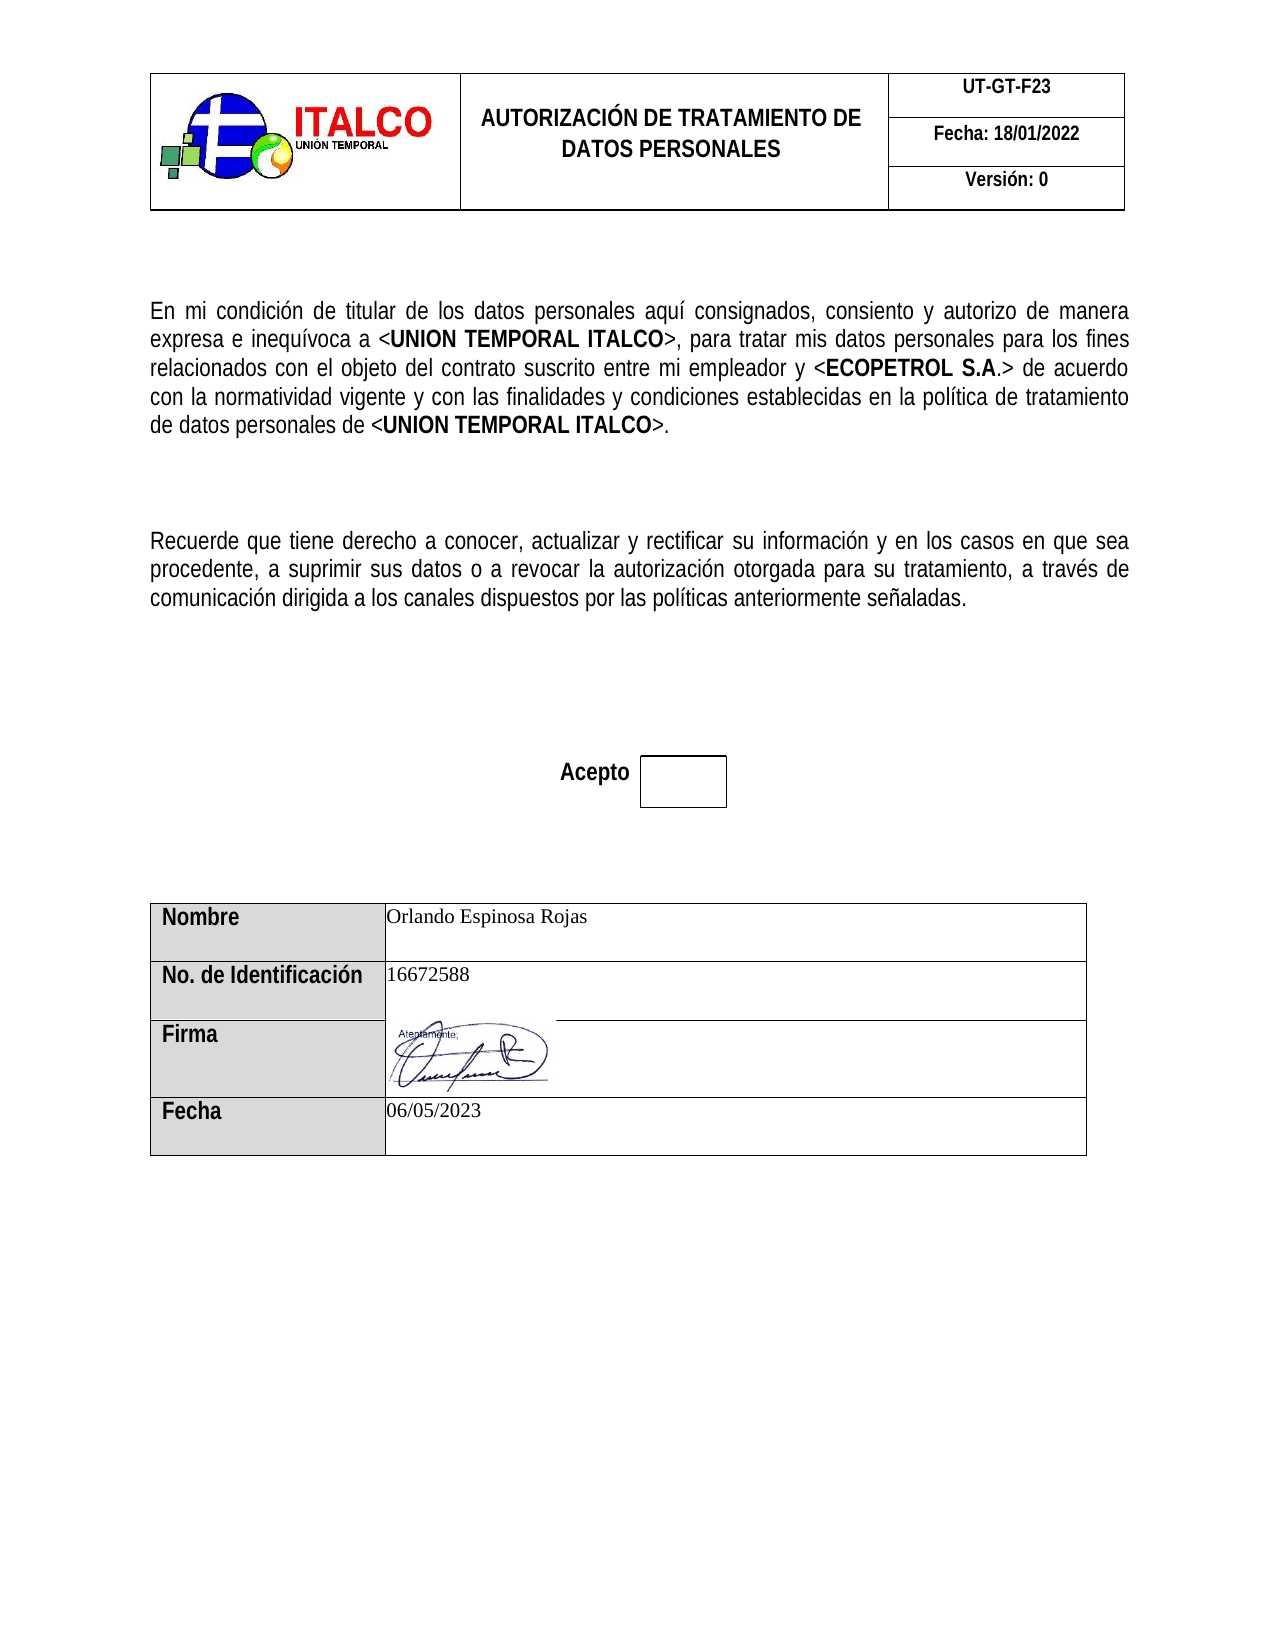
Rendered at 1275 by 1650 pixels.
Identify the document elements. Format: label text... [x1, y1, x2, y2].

table_header Nombre [151, 904, 385, 961]
table_cell Versión: 0 [889, 167, 1124, 209]
table_cell 06/05/2023 [386, 1098, 1086, 1155]
table_cell Fecha [151, 1098, 385, 1155]
table_header [151, 74, 460, 209]
picture [386, 1020, 557, 1092]
table_cell 16672588 [386, 962, 1086, 1019]
table_cell Fecha: 18/01/2022 [889, 118, 1124, 166]
text Recuerde que tiene derecho a conocer, actualizar y rectificar su información y en los casos en que sea procedente, a suprimir sus datos o a revocar la autorización otorgada para su tratamiento, a través de comunicación dirigida a los canales dispuestos por las políticas anteriormente señaladas. [150, 526, 1129, 612]
table_cell Firma [151, 1021, 385, 1097]
text Acepto X [556, 756, 633, 785]
table_cell [386, 1021, 1086, 1097]
table_header UT-GT-F23 [889, 74, 1124, 117]
text En mi condición de titular de los datos personales aquí consignados, consiento y autorizo de manera expresa e inequívoca a <UNION TEMPORAL ITALCO>, para tratar mis datos personales para los fines relacionados con el objeto del contrato suscrito entre mi empleador y <ECOPETROL S.A.> de acuerdo con la normatividad vigente y con las finalidades y condiciones establecidas en la política de tratamiento de datos personales de <UNION TEMPORAL ITALCO>. [150, 296, 1129, 439]
table_cell No. de Identificación [151, 962, 385, 1019]
table_header Orlando Espinosa Rojas [386, 904, 1086, 961]
picture [156, 91, 441, 182]
table_header AUTORIZACIÓN DE TRATAMIENTO DE DATOS PERSONALES [461, 74, 888, 209]
